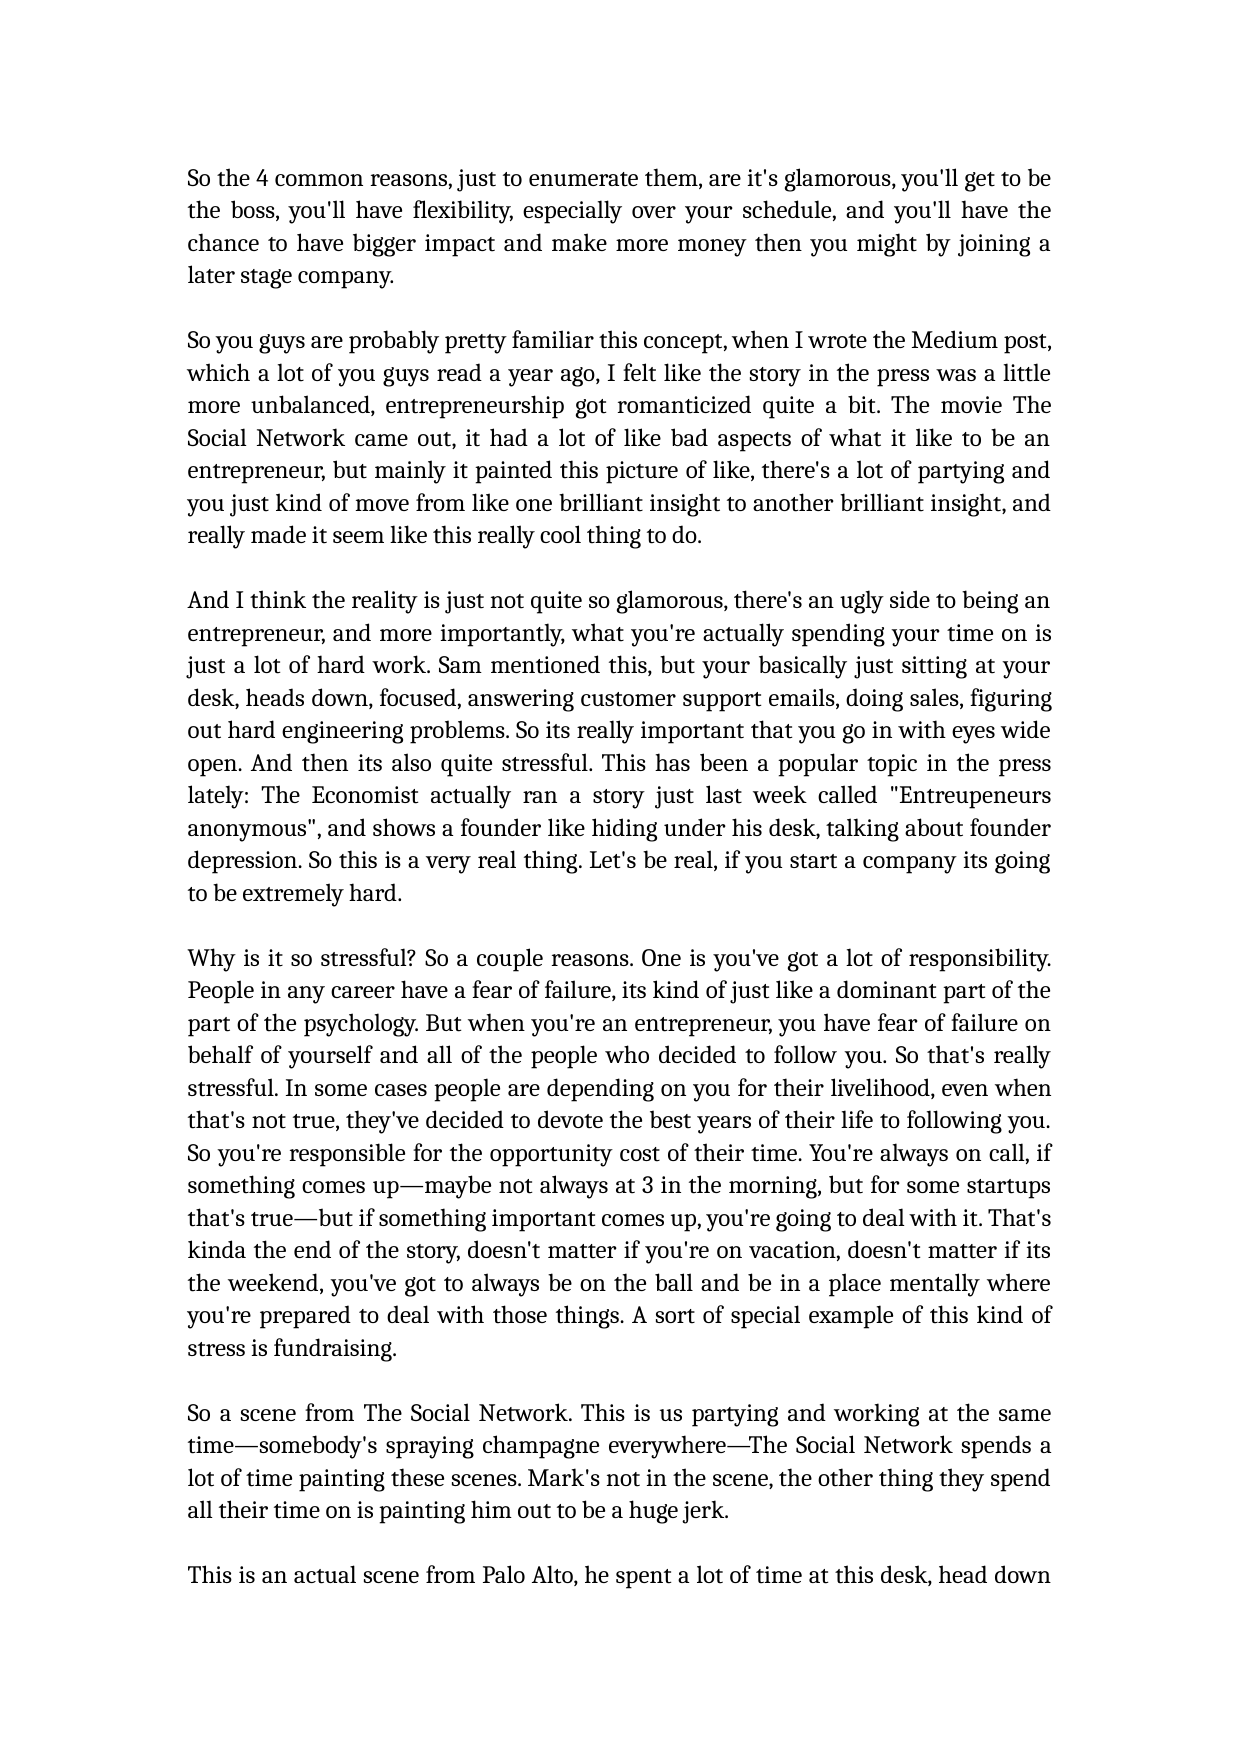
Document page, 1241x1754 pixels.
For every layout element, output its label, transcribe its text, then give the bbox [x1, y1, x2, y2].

text And I think the reality is just not quite so glamorous, there's an ugly side to being an entrepreneur, and more importantly, what you're actually spending your time on is just a lot of hard work. Sam mentioned this, but your basically just sitting at your desk, heads down, focused, answering customer support emails, doing sales, figuring out hard engineering problems. So its really important that you go in with eyes wide open. And then its also quite stressful. This has been a popular topic in the press lately: The Economist actually ran a story just last week called "Entreupeneurs anonymous", and shows a founder like hiding under his desk, talking about founder depression. So this is a very real thing. Let's be real, if you start a company its going to be extremely hard. [187, 584, 1053, 909]
text So the 4 common reasons, just to enumerate them, are it's glamorous, you'll get to be the boss, you'll have flexibility, especially over your schedule, and you'll have the chance to have bigger impact and make more money then you might by joining a later stage company. [187, 162, 1053, 292]
text Why is it so stressful? So a couple reasons. One is you've got a lot of responsibility. People in any career have a fear of failure, its kind of just like a dominant part of the part of the psychology. But when you're an entrepreneur, you have fear of failure on behalf of yourself and all of the people who decided to follow you. So that's really stressful. In some cases people are depending on you for their livelihood, even when that's not true, they've decided to devote the best years of their life to following you. So you're responsible for the opportunity cost of their time. You're always on call, if something comes up—maybe not always at 3 in the morning, but for some startups that's true—but if something important comes up, you're going to deal with it. That's kinda the end of the story, doesn't matter if you're on vacation, doesn't matter if its the weekend, you've got to always be on the ball and be in a place mentally where you're prepared to deal with those things. A sort of special example of this kind of stress is fundraising. [187, 942, 1053, 1364]
text So a scene from The Social Network. This is us partying and working at the same time—somebody's spraying champagne everywhere—The Social Network spends a lot of time painting these scenes. Mark's not in the scene, the other thing they spend all their time on is painting him out to be a huge jerk. [187, 1397, 1053, 1527]
text So you guys are probably pretty familiar this concept, when I wrote the Medium post, which a lot of you guys read a year ago, I felt like the story in the press was a little more unbalanced, entrepreneurship got romanticized quite a bit. The movie The Social Network came out, it had a lot of like bad aspects of what it like to be an entrepreneur, but mainly it painted this picture of like, there's a lot of partying and you just kind of move from like one brilliant insight to another brilliant insight, and really made it seem like this really cool thing to do. [187, 324, 1053, 552]
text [187, 1559, 1053, 1592]
